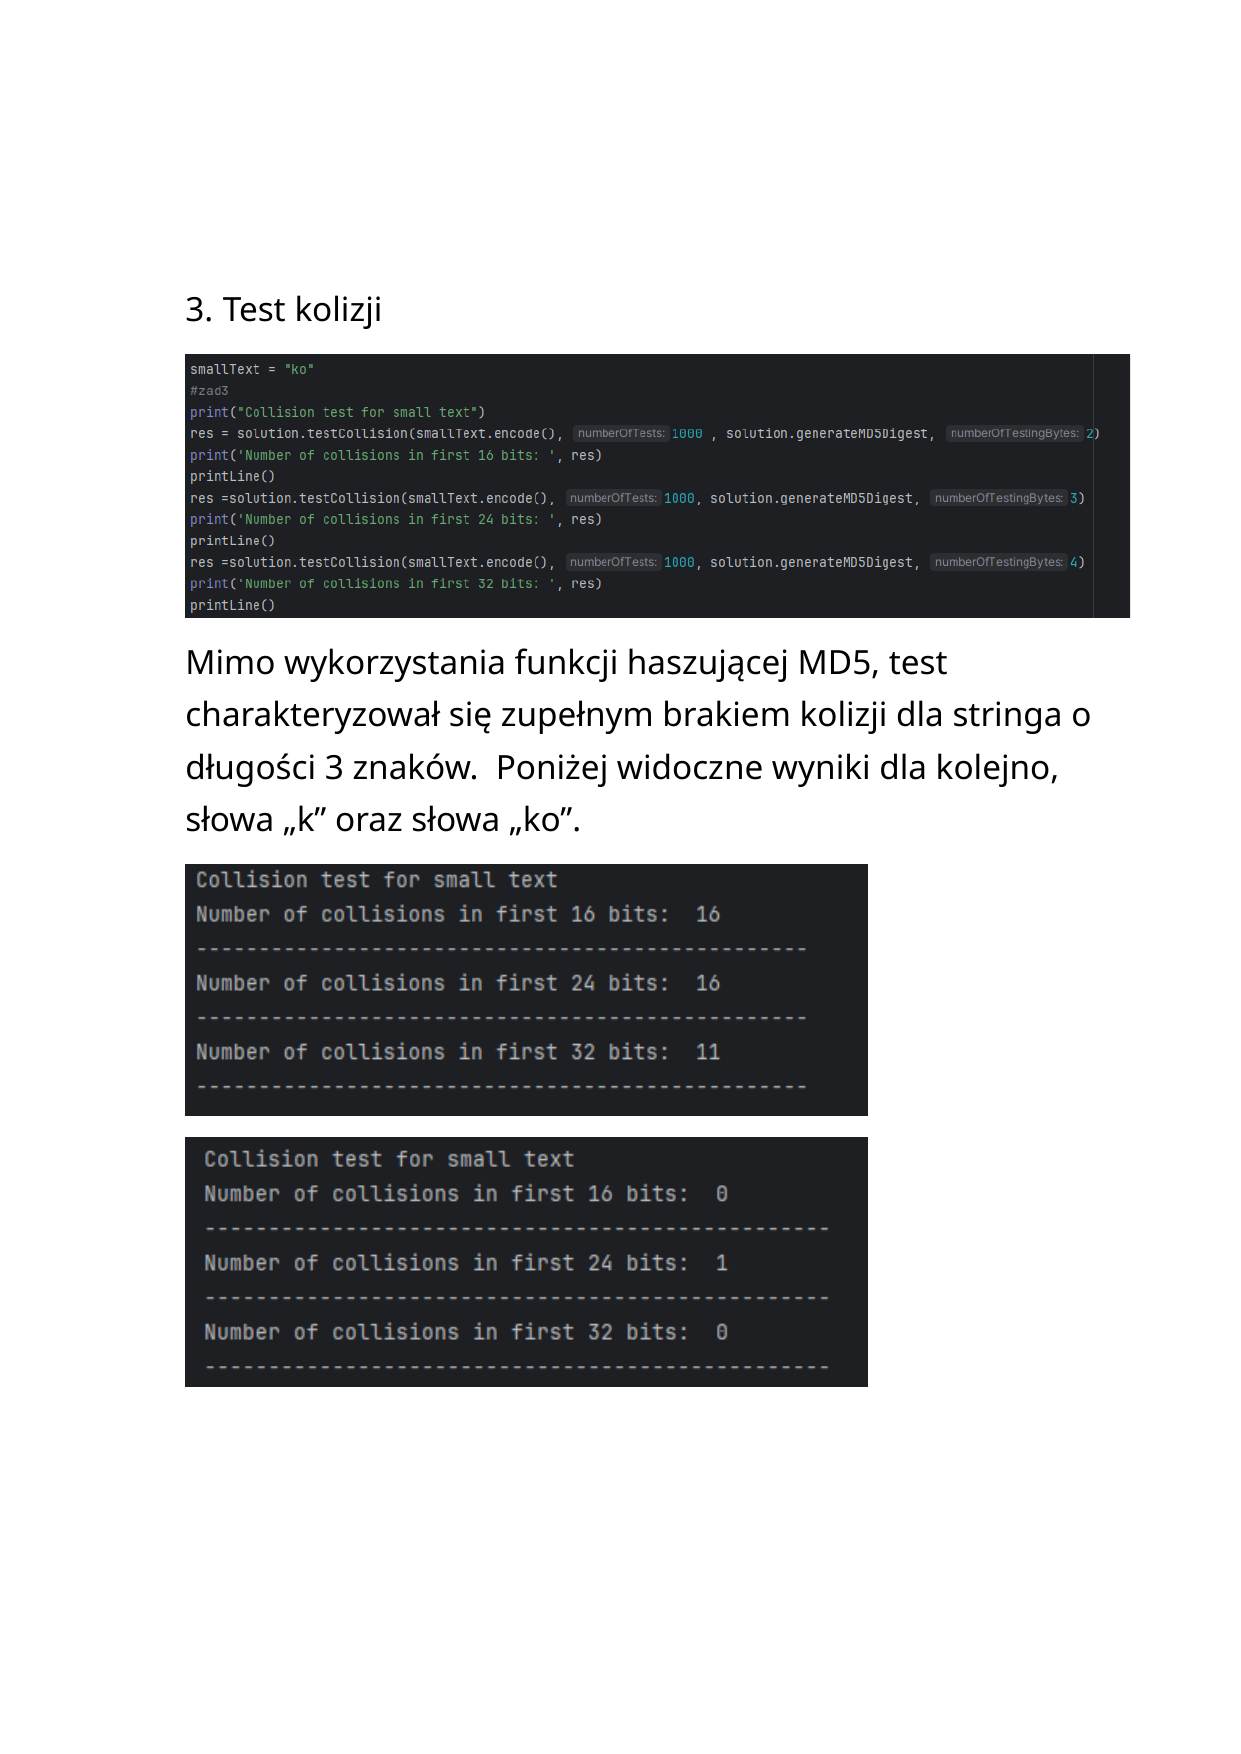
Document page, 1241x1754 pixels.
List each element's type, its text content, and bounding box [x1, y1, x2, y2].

picture [185, 354, 1130, 618]
picture [185, 864, 868, 1116]
text Mimo wykorzystania funkcji haszującej MD5, test charakteryzował się zupełnym brakiem kolizji dla stringa o długości 3 znaków. Poniżej widoczne wyniki dla kolejno, słowa „k” oraz słowa „ko”. [185, 639, 1093, 841]
picture [185, 1137, 868, 1387]
list Test kolizji [185, 285, 1093, 331]
